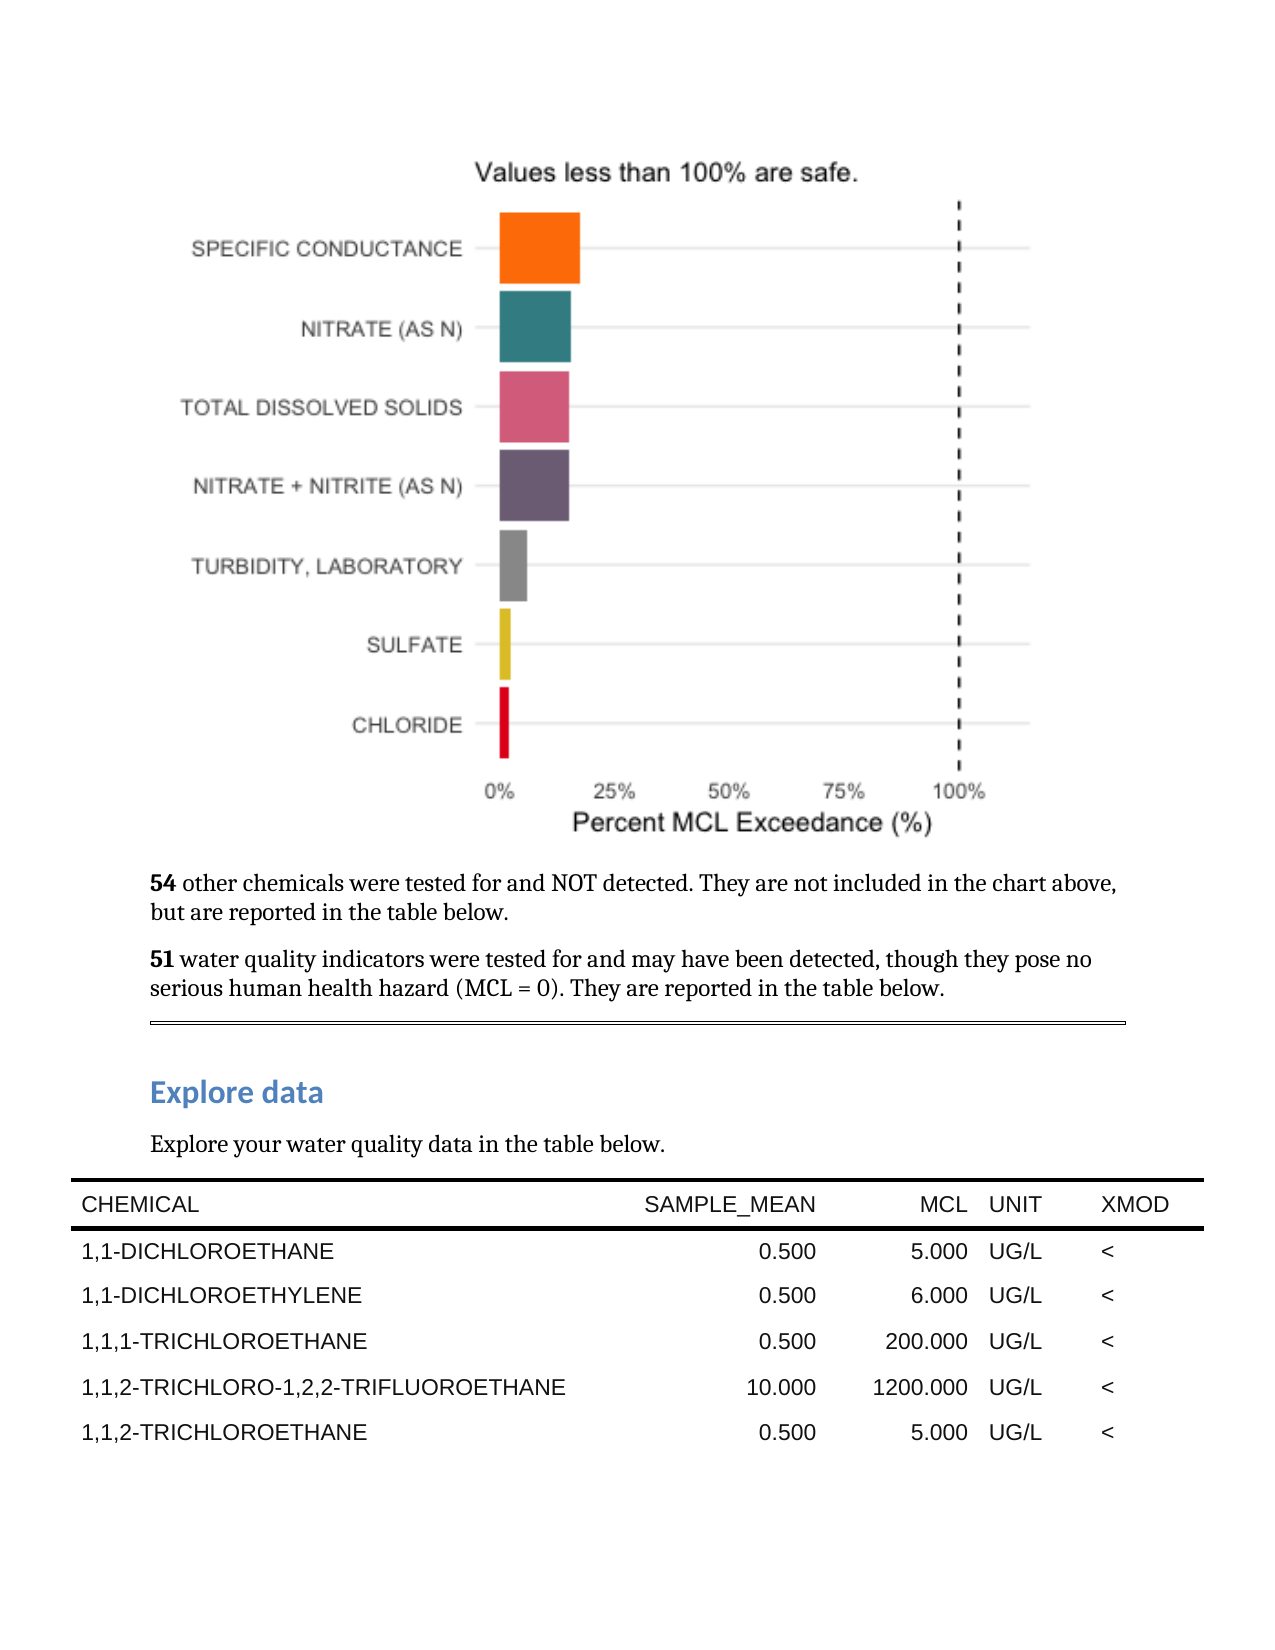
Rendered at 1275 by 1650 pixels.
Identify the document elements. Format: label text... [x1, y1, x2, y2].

table_cell < [1090, 1318, 1204, 1364]
picture [168, 150, 1044, 850]
table_cell 0.500 [614, 1318, 826, 1364]
table_cell UG/L [978, 1410, 1090, 1456]
table_cell 6.000 [826, 1272, 978, 1318]
table_cell 0.500 [614, 1410, 826, 1456]
table_cell 1,1-DICHLOROETHYLENE [71, 1272, 614, 1318]
text 51 water quality indicators were tested for and may have been detected, though they pose no serious human health hazard (MCL = 0). They are reported in the table below. [150, 945, 1125, 1002]
table_header XMOD [1090, 1182, 1204, 1226]
table_header SAMPLE_MEAN [614, 1182, 826, 1226]
table_cell 1,1,2-TRICHLOROETHANE [71, 1410, 614, 1456]
table_cell 1,1,2-TRICHLORO-1,2,2-TRIFLUOROETHANE [71, 1364, 614, 1410]
table_header UNIT [978, 1182, 1090, 1226]
table_cell UG/L [978, 1272, 1090, 1318]
table_cell 5.000 [826, 1410, 978, 1456]
table_cell 0.500 [614, 1272, 826, 1318]
table_cell UG/L [978, 1318, 1090, 1364]
table_cell < [1090, 1272, 1204, 1318]
table_cell < [1090, 1231, 1204, 1272]
table_header MCL [826, 1182, 978, 1226]
table_cell 5.000 [826, 1231, 978, 1272]
table_cell 10.000 [614, 1364, 826, 1410]
text 54 other chemicals were tested for and NOT detected. They are not included in the chart above, but are reported in the table below. [150, 869, 1125, 926]
table_cell 1200.000 [826, 1364, 978, 1410]
table_header CHEMICAL [71, 1182, 614, 1226]
table_cell 1,1,1-TRICHLOROETHANE [71, 1318, 614, 1364]
table_cell UG/L [978, 1231, 1090, 1272]
table_cell < [1090, 1410, 1204, 1456]
table_cell 0.500 [614, 1231, 826, 1272]
table_cell 200.000 [826, 1318, 978, 1364]
text Explore your water quality data in the table below. [150, 1130, 1125, 1159]
table_cell UG/L [978, 1364, 1090, 1410]
table_cell < [1090, 1364, 1204, 1410]
subtitle Explore data [150, 1071, 1125, 1112]
table_cell 1,1-DICHLOROETHANE [71, 1231, 614, 1272]
